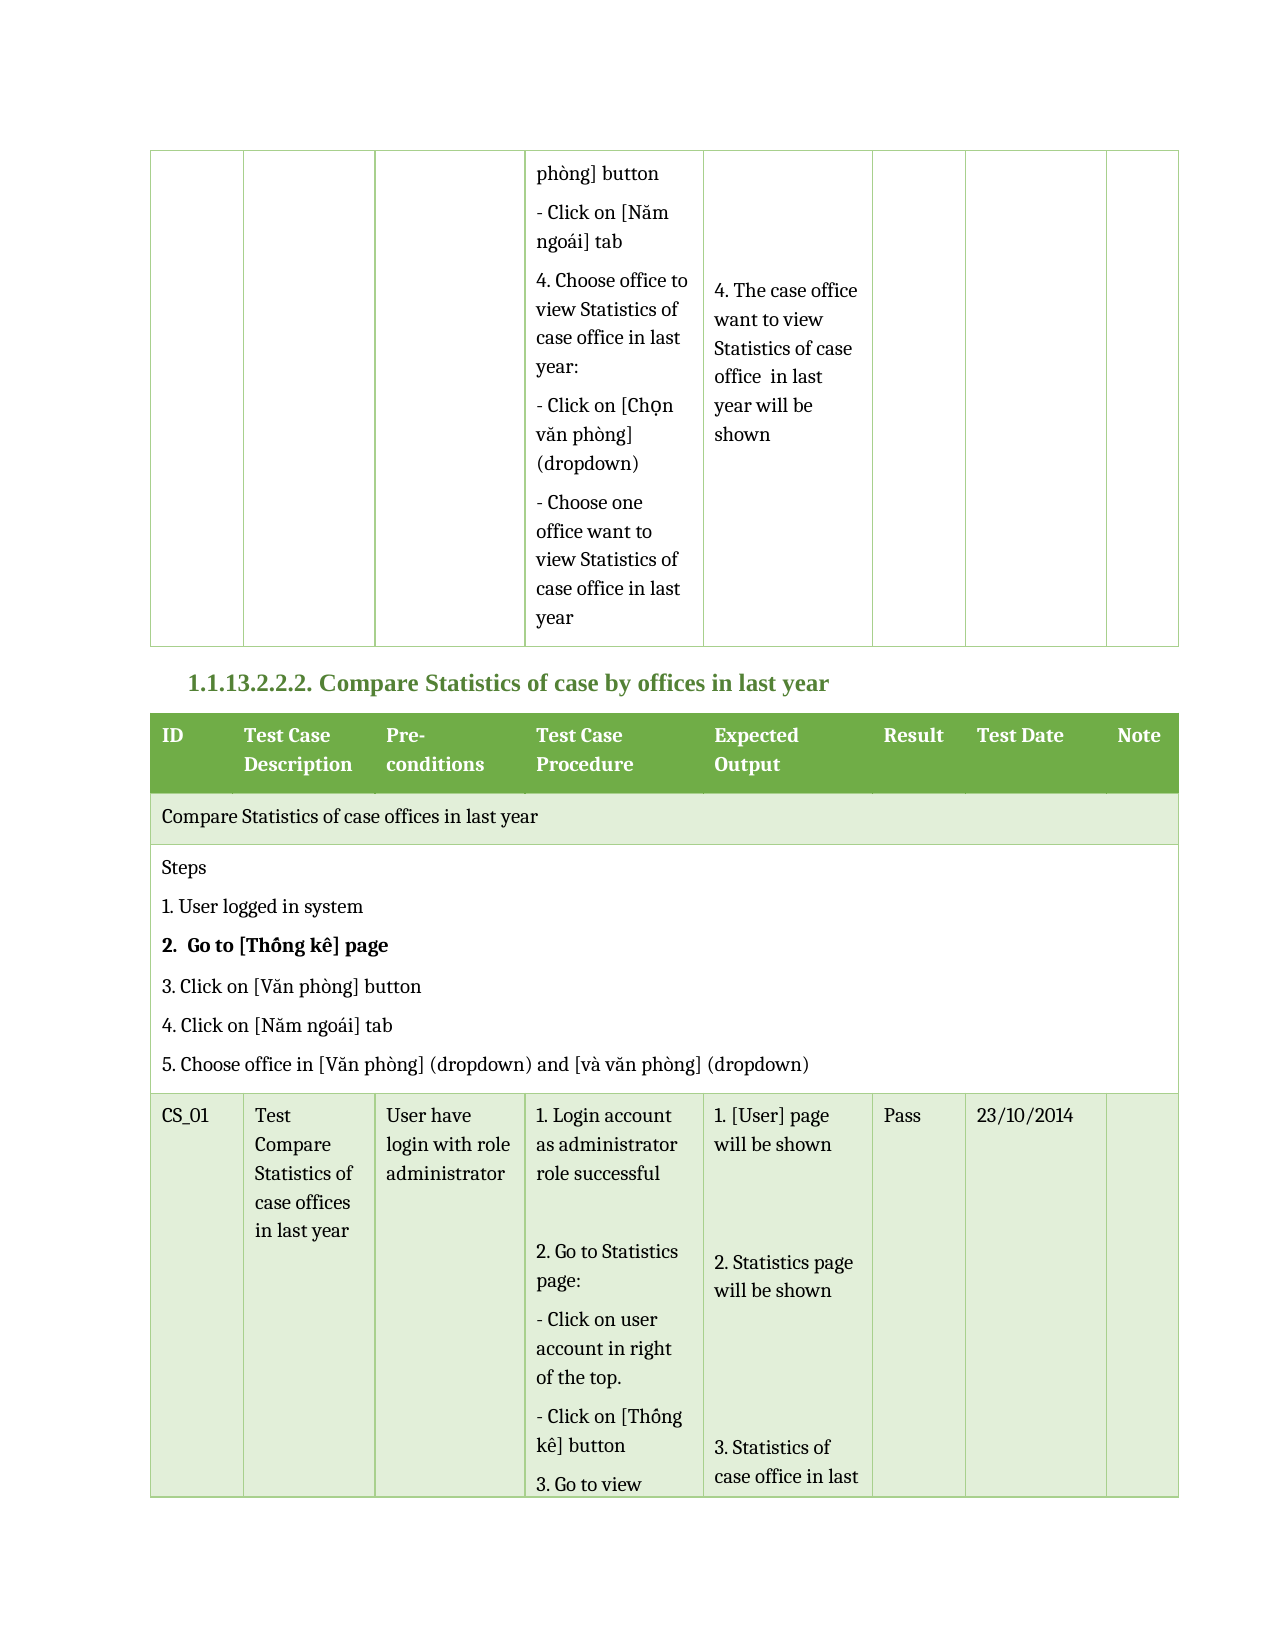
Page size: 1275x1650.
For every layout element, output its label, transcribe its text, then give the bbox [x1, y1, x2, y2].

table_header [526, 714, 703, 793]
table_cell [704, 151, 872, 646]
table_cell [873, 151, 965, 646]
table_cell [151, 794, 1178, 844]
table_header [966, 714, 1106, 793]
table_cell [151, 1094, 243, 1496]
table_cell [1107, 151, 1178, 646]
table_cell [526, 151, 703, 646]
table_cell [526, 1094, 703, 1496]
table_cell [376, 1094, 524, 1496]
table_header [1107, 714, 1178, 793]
subtitle Compare Statistics of case by offices in last year [187, 668, 1125, 696]
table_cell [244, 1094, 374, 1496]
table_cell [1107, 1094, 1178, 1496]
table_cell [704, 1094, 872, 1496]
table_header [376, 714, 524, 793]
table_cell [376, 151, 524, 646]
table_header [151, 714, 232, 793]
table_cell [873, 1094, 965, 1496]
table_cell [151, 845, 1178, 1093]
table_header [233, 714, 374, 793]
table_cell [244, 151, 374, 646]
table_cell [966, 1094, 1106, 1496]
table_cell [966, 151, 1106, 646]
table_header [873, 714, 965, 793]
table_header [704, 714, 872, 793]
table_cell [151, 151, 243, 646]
